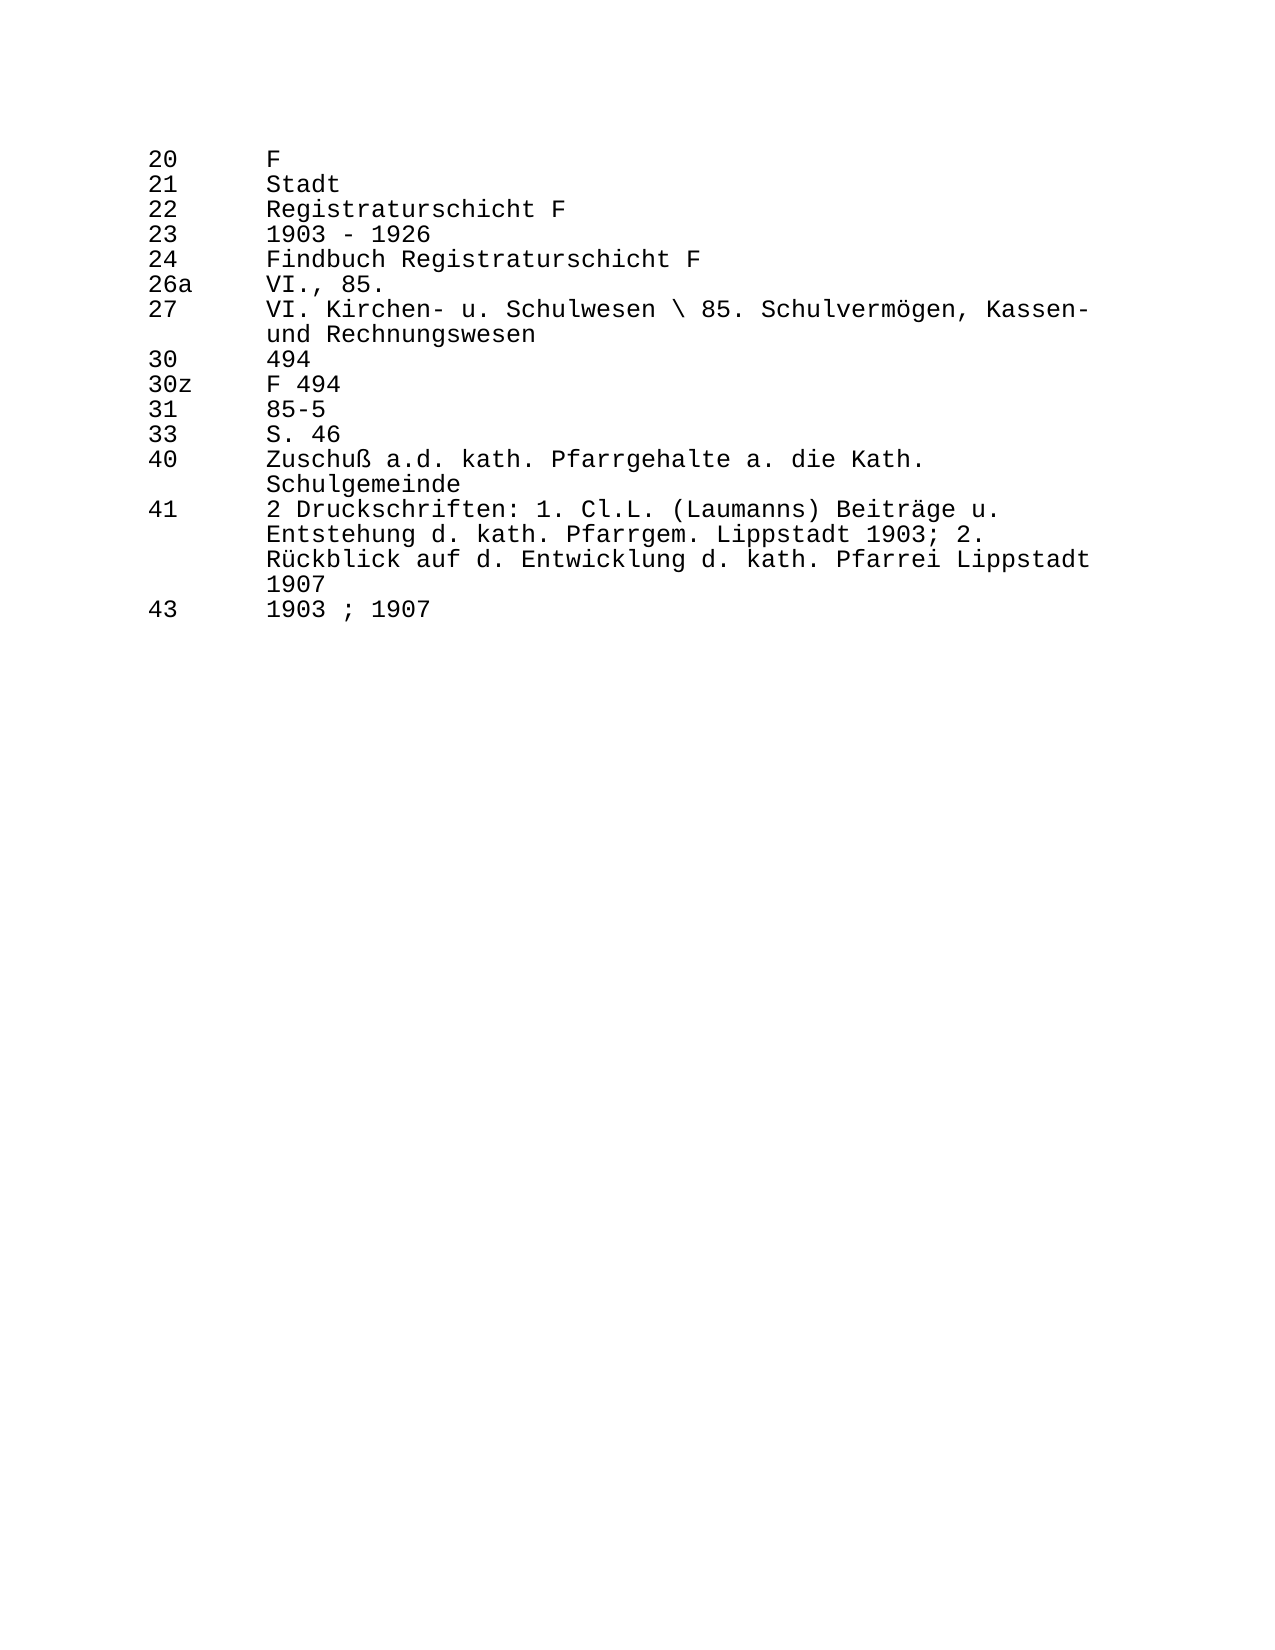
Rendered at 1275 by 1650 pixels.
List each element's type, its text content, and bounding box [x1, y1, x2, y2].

text 40 Zuschuß a.d. kath. Pfarrgehalte a. die Kath. Schulgemeinde [148, 448, 1127, 498]
text 23 1903 - 1926 [148, 223, 1127, 248]
text 33 S. 46 [148, 423, 1127, 448]
text 31 85-5 [148, 398, 1127, 423]
text 26a VI., 85. [148, 273, 1127, 298]
text 21 Stadt [148, 173, 1127, 198]
text 30z F 494 [148, 373, 1127, 398]
text 41 2 s[Druckschrift]sen: 1. Cl.L. (Laumanns) Beiträge u. Entstehung d. kath. o[2{Pfarrgem.<einde>} 1{Lippstadt}]o z[1903]z; 2. Rückblick auf d. Entwicklung d. kath. Pfarrei Lippstadt z[1907]z [148, 498, 1127, 598]
text 43 1903 ; 1907 [148, 598, 1127, 623]
text 24 Findbuch Registraturschicht F [148, 248, 1127, 273]
text 30 494 [148, 348, 1127, 373]
text 22 Registraturschicht F [148, 198, 1127, 223]
text 20 F [148, 148, 1127, 173]
text 27 VI. Kirchen- u. Schulwesen \ 85. Schulvermögen, Kassen- und Rechnungswesen [148, 298, 1127, 348]
